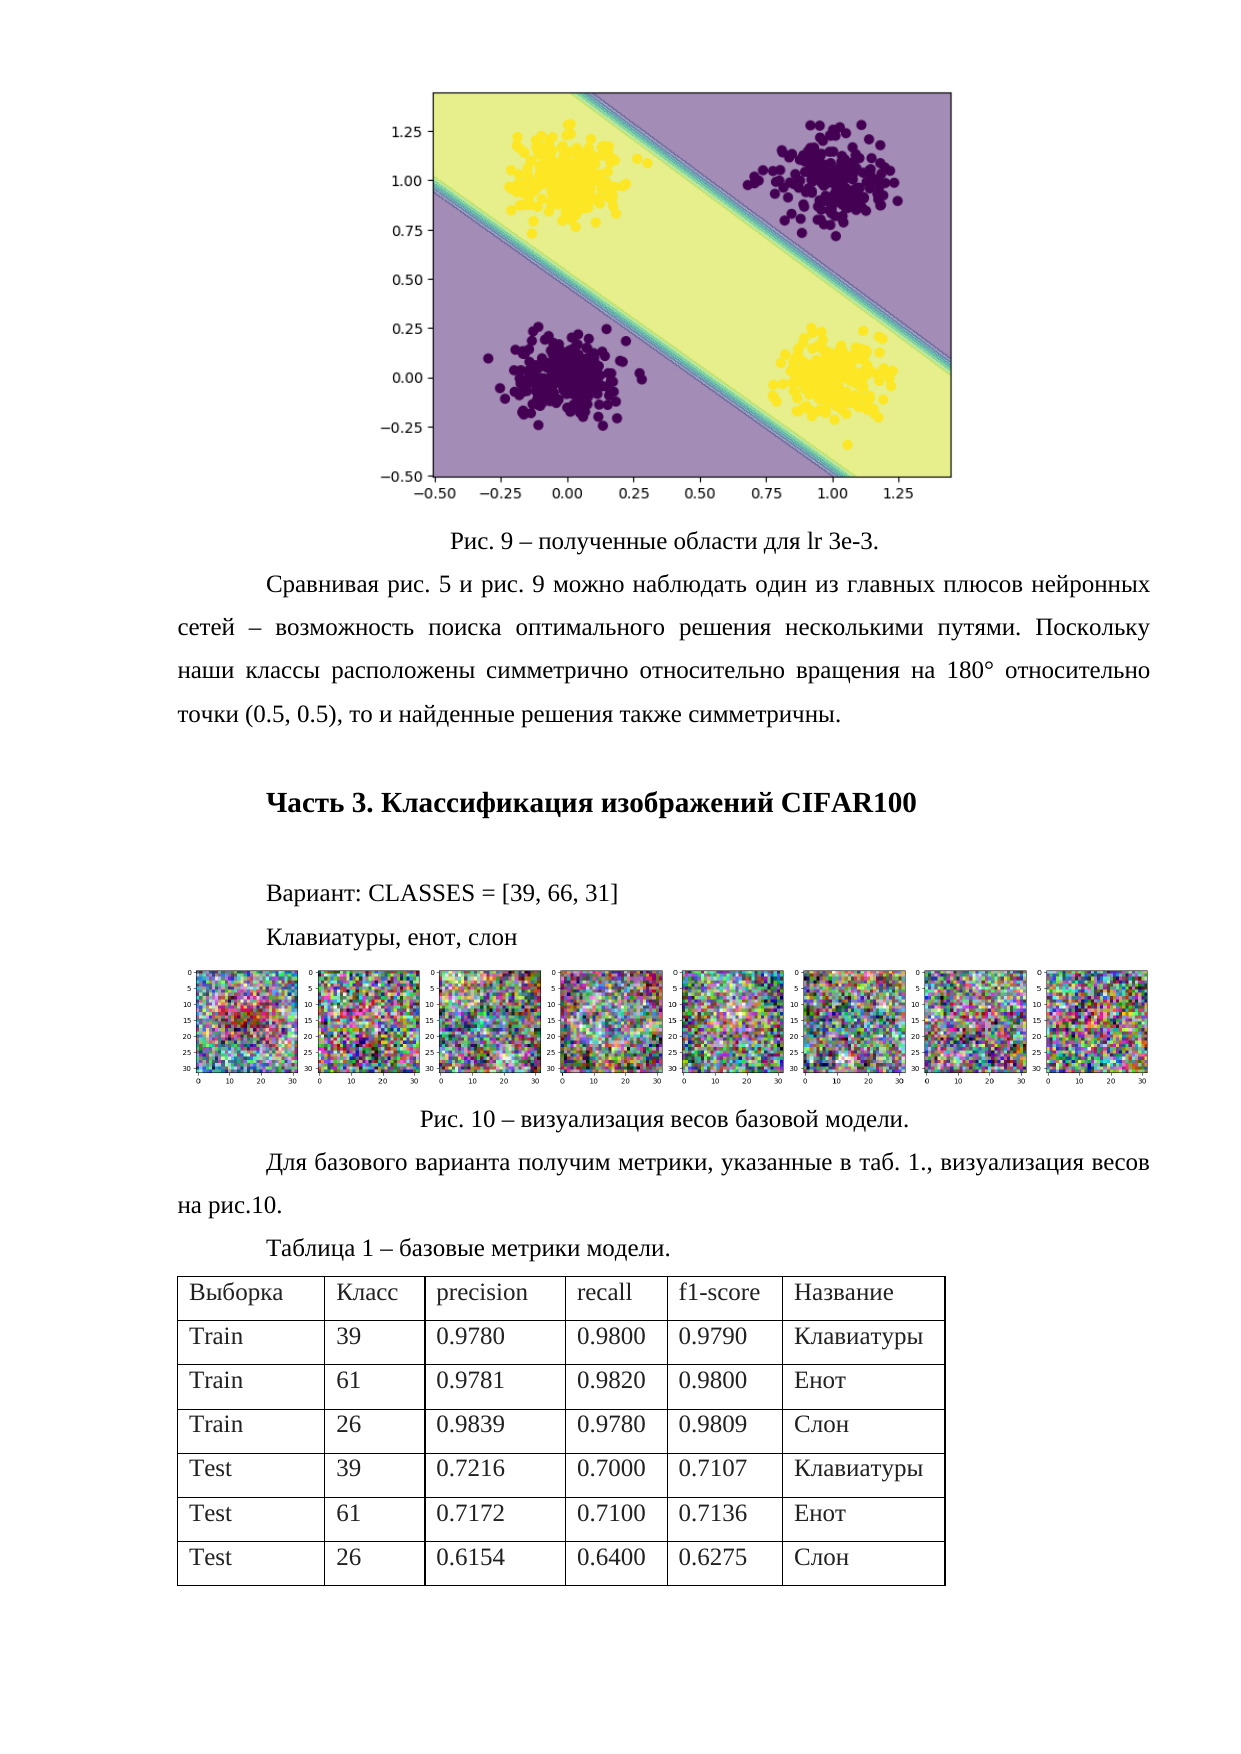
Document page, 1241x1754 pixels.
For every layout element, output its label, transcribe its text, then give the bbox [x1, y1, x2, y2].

table_cell 39 [325, 1454, 424, 1497]
table_cell 39 [325, 1321, 424, 1364]
table_cell 0.9820 [566, 1365, 667, 1408]
table_cell 0.7216 [426, 1454, 565, 1497]
table_cell Test [178, 1498, 324, 1541]
text Для базового варианта получим метрики, указанные в таб. 1., визуализация весов на рис.10. [177, 1147, 1152, 1219]
table_cell Клавиатуры [783, 1454, 944, 1497]
table_cell Слон [783, 1542, 944, 1585]
table_cell Клавиатуры [783, 1321, 944, 1364]
table_cell Енот [783, 1498, 944, 1541]
table_cell Енот [783, 1365, 944, 1408]
table_header precision [426, 1277, 565, 1320]
table_cell Test [178, 1542, 324, 1585]
table_cell 0.9809 [668, 1410, 782, 1452]
table_cell 0.9781 [426, 1365, 565, 1408]
subtitle Часть 3. Классификация изображений CIFAR100 [177, 785, 1152, 818]
table_cell Test [178, 1454, 324, 1497]
table_cell Train [178, 1365, 324, 1408]
table_cell 0.9800 [668, 1365, 782, 1408]
table_cell 26 [325, 1542, 424, 1585]
table_cell 0.6154 [426, 1542, 565, 1585]
table_cell 0.6275 [668, 1542, 782, 1585]
table_cell 61 [325, 1498, 424, 1541]
picture [177, 964, 1152, 1090]
table_cell 61 [325, 1365, 424, 1408]
table_cell 0.9790 [668, 1321, 782, 1364]
table_header Класс [325, 1277, 424, 1320]
table_cell Слон [783, 1410, 944, 1452]
table_cell 0.7136 [668, 1498, 782, 1541]
table_cell Train [178, 1321, 324, 1364]
table_cell 26 [325, 1410, 424, 1452]
text Сравнивая рис. 5 и рис. 9 можно наблюдать один из главных плюсов нейронных сетей – возможность поиска оптимального решения несколькими путями. Поскольку наши классы расположены симметрично относительно вращения на 180° относительно точки (0.5, 0.5), то и найденные решения также симметричны. [177, 569, 1152, 727]
text Рис. 10 – визуализация весов базовой модели. [177, 1104, 1152, 1132]
table_cell 0.7000 [566, 1454, 667, 1497]
text Вариант: CLASSES = [39, 66, 31] [177, 878, 1152, 907]
table_cell Train [178, 1410, 324, 1452]
table_cell 0.7100 [566, 1498, 667, 1541]
table_header Выборка [178, 1277, 324, 1320]
picture [368, 82, 961, 512]
table_cell 0.9780 [566, 1410, 667, 1452]
table_cell 0.9780 [426, 1321, 565, 1364]
text Рис. 9 – полученные области для lr 3e-3. [177, 526, 1152, 555]
table_cell 0.7107 [668, 1454, 782, 1497]
table_header recall [566, 1277, 667, 1320]
text Таблица 1 – базовые метрики модели. [177, 1233, 1152, 1262]
table_cell 0.9800 [566, 1321, 667, 1364]
table_cell 0.9839 [426, 1410, 565, 1452]
table_cell 0.6400 [566, 1542, 667, 1585]
table_cell 0.7172 [426, 1498, 565, 1541]
table_header Название [783, 1277, 944, 1320]
text Клавиатуры, енот, слон [177, 922, 1152, 950]
table_header f1-score [668, 1277, 782, 1320]
